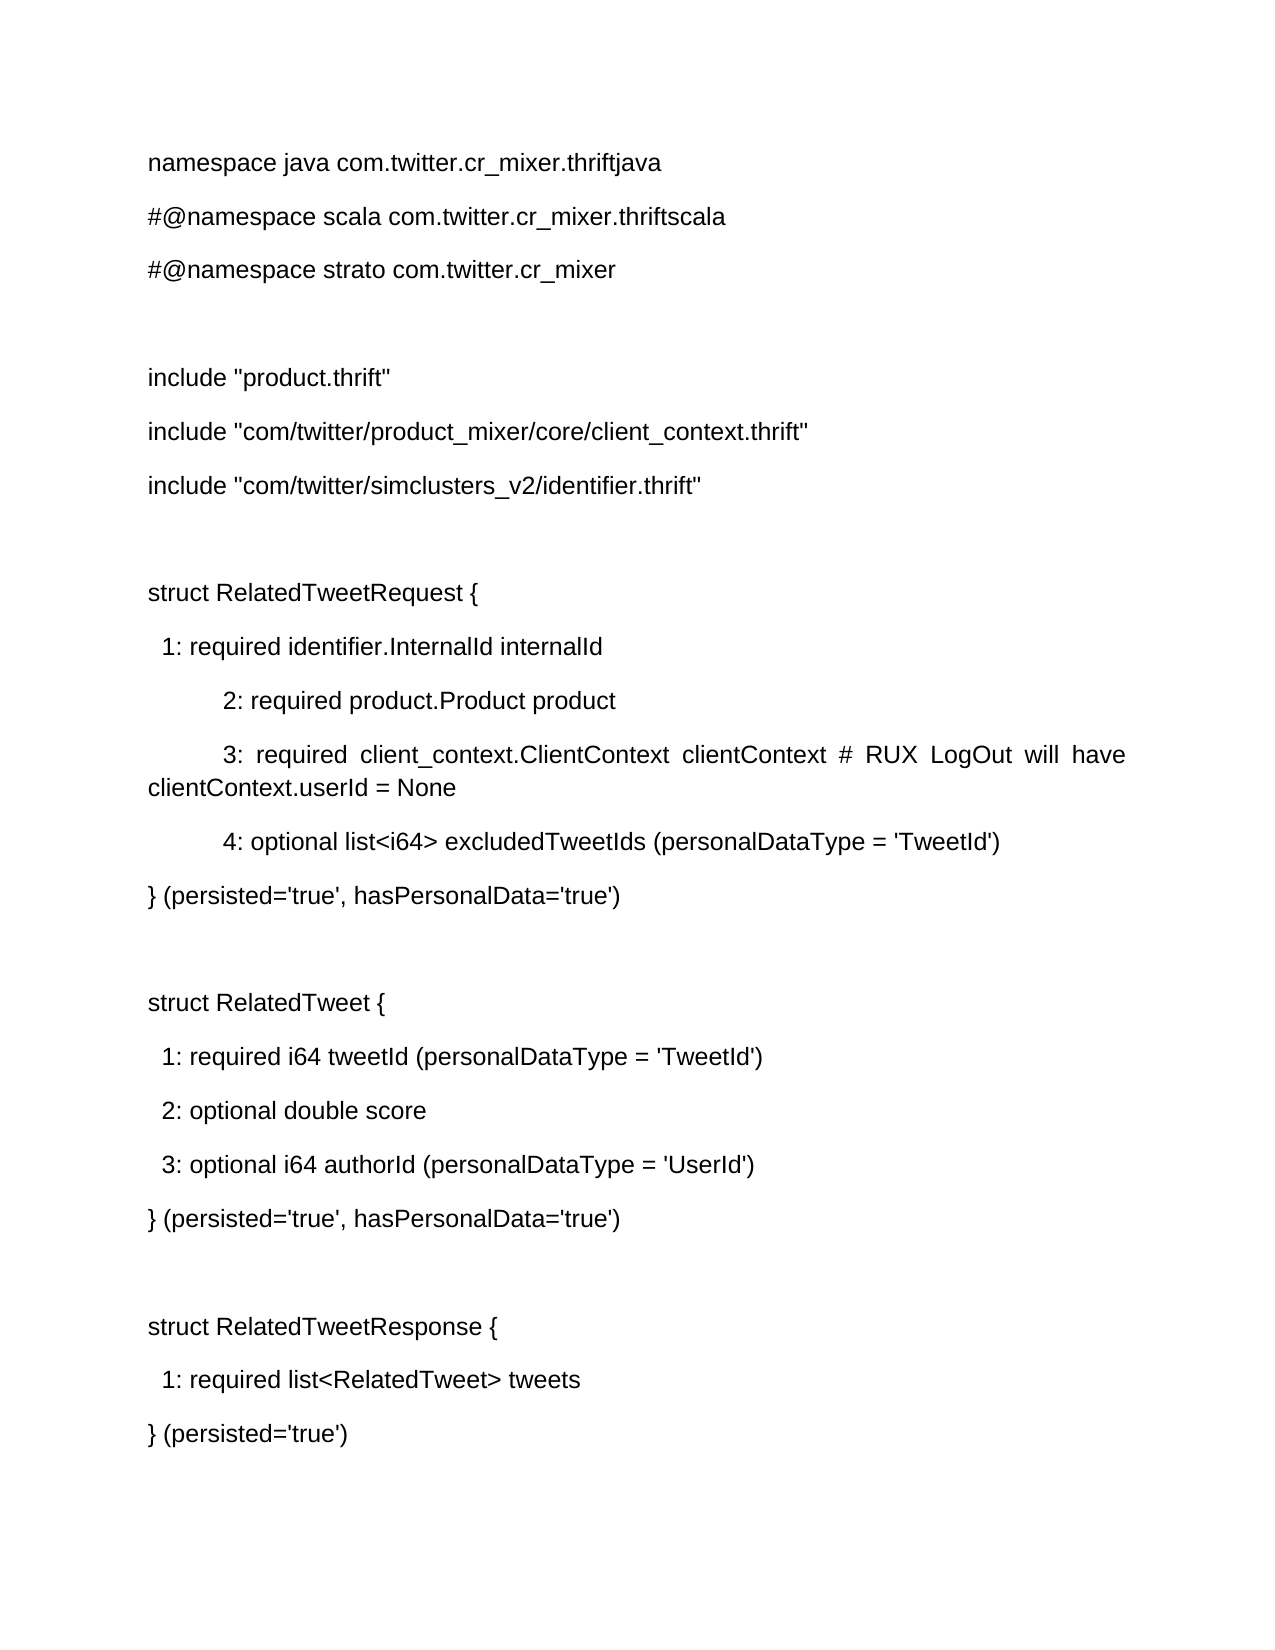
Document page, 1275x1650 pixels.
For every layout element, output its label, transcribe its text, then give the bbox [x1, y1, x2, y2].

text 3: required client_context.ClientContext clientContext # RUX LogOut will have clientContext.userId = None [148, 740, 1127, 802]
text } (persisted='true', hasPersonalData='true') [148, 881, 1127, 909]
text 2: optional double score [148, 1096, 1127, 1125]
text namespace java com.twitter.cr_mixer.thriftjava [148, 148, 1127, 176]
text } (persisted='true', hasPersonalData='true') [148, 1204, 1127, 1233]
text } (persisted='true') [148, 1419, 1127, 1448]
text 1: required identifier.InternalId internalId [148, 632, 1127, 661]
text include "com/twitter/simclusters_v2/identifier.thrift" [148, 471, 1127, 499]
text include "product.thrift" [148, 363, 1127, 392]
text struct RelatedTweetRequest { [148, 578, 1127, 607]
text 2: required product.Product product [148, 686, 1127, 715]
text struct RelatedTweetResponse { [148, 1312, 1127, 1340]
text 1: required i64 tweetId (personalDataType = 'TweetId') [148, 1042, 1127, 1071]
text 3: optional i64 authorId (personalDataType = 'UserId') [148, 1150, 1127, 1179]
text 1: required list<RelatedTweet> tweets [148, 1365, 1127, 1394]
text struct RelatedTweet { [148, 988, 1127, 1017]
text include "com/twitter/product_mixer/core/client_context.thrift" [148, 417, 1127, 446]
text 4: optional list<i64> excludedTweetIds (personalDataType = 'TweetId') [148, 827, 1127, 856]
text #@namespace strato com.twitter.cr_mixer [148, 255, 1127, 284]
text #@namespace scala com.twitter.cr_mixer.thriftscala [148, 201, 1127, 230]
